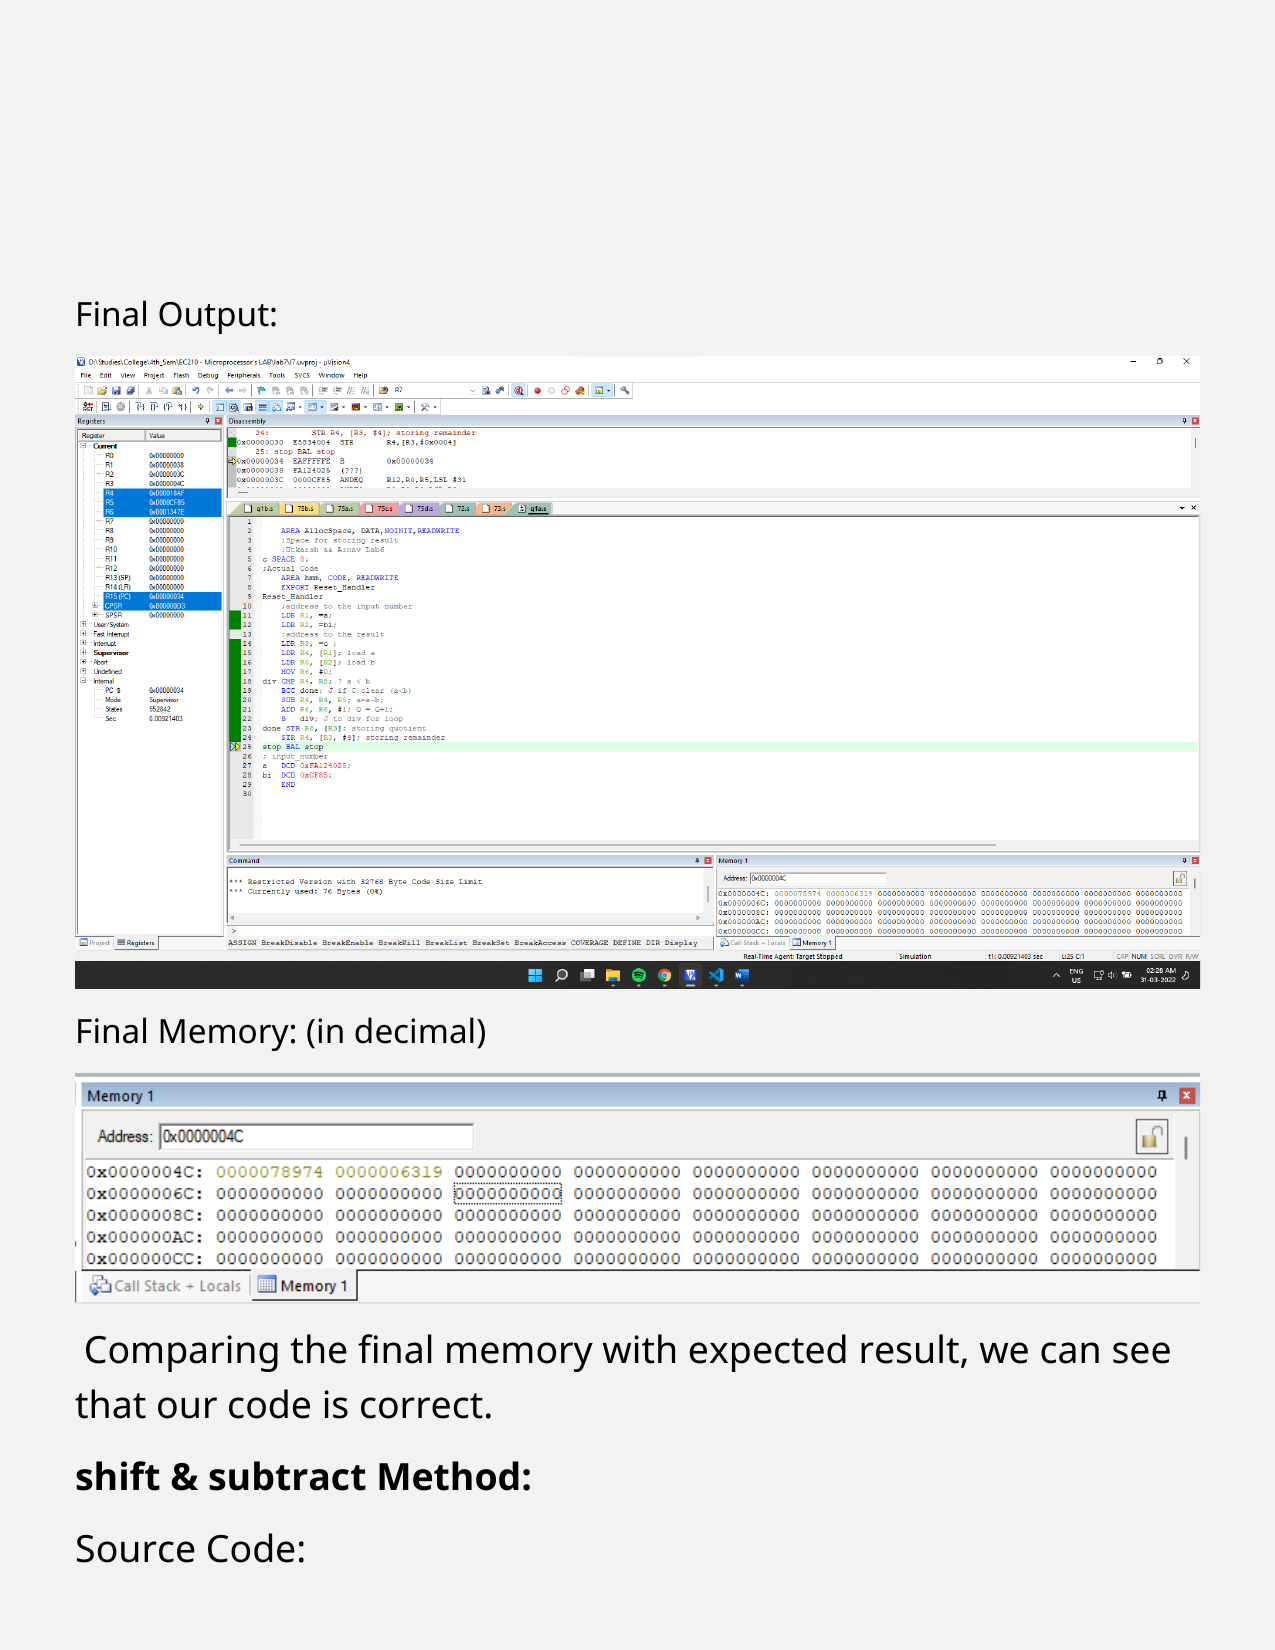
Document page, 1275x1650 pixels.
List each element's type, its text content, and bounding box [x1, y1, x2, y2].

text shift & subtract Method: [75, 1450, 1200, 1501]
picture [75, 356, 1200, 989]
text Final Output: [75, 290, 1200, 336]
picture [75, 1073, 1200, 1305]
text Comparing the final memory with expected result, we can see that our code is correct. [75, 1323, 1200, 1429]
text Final Memory: (in decimal) [75, 1008, 1200, 1053]
text Source Code: [75, 1522, 1200, 1573]
